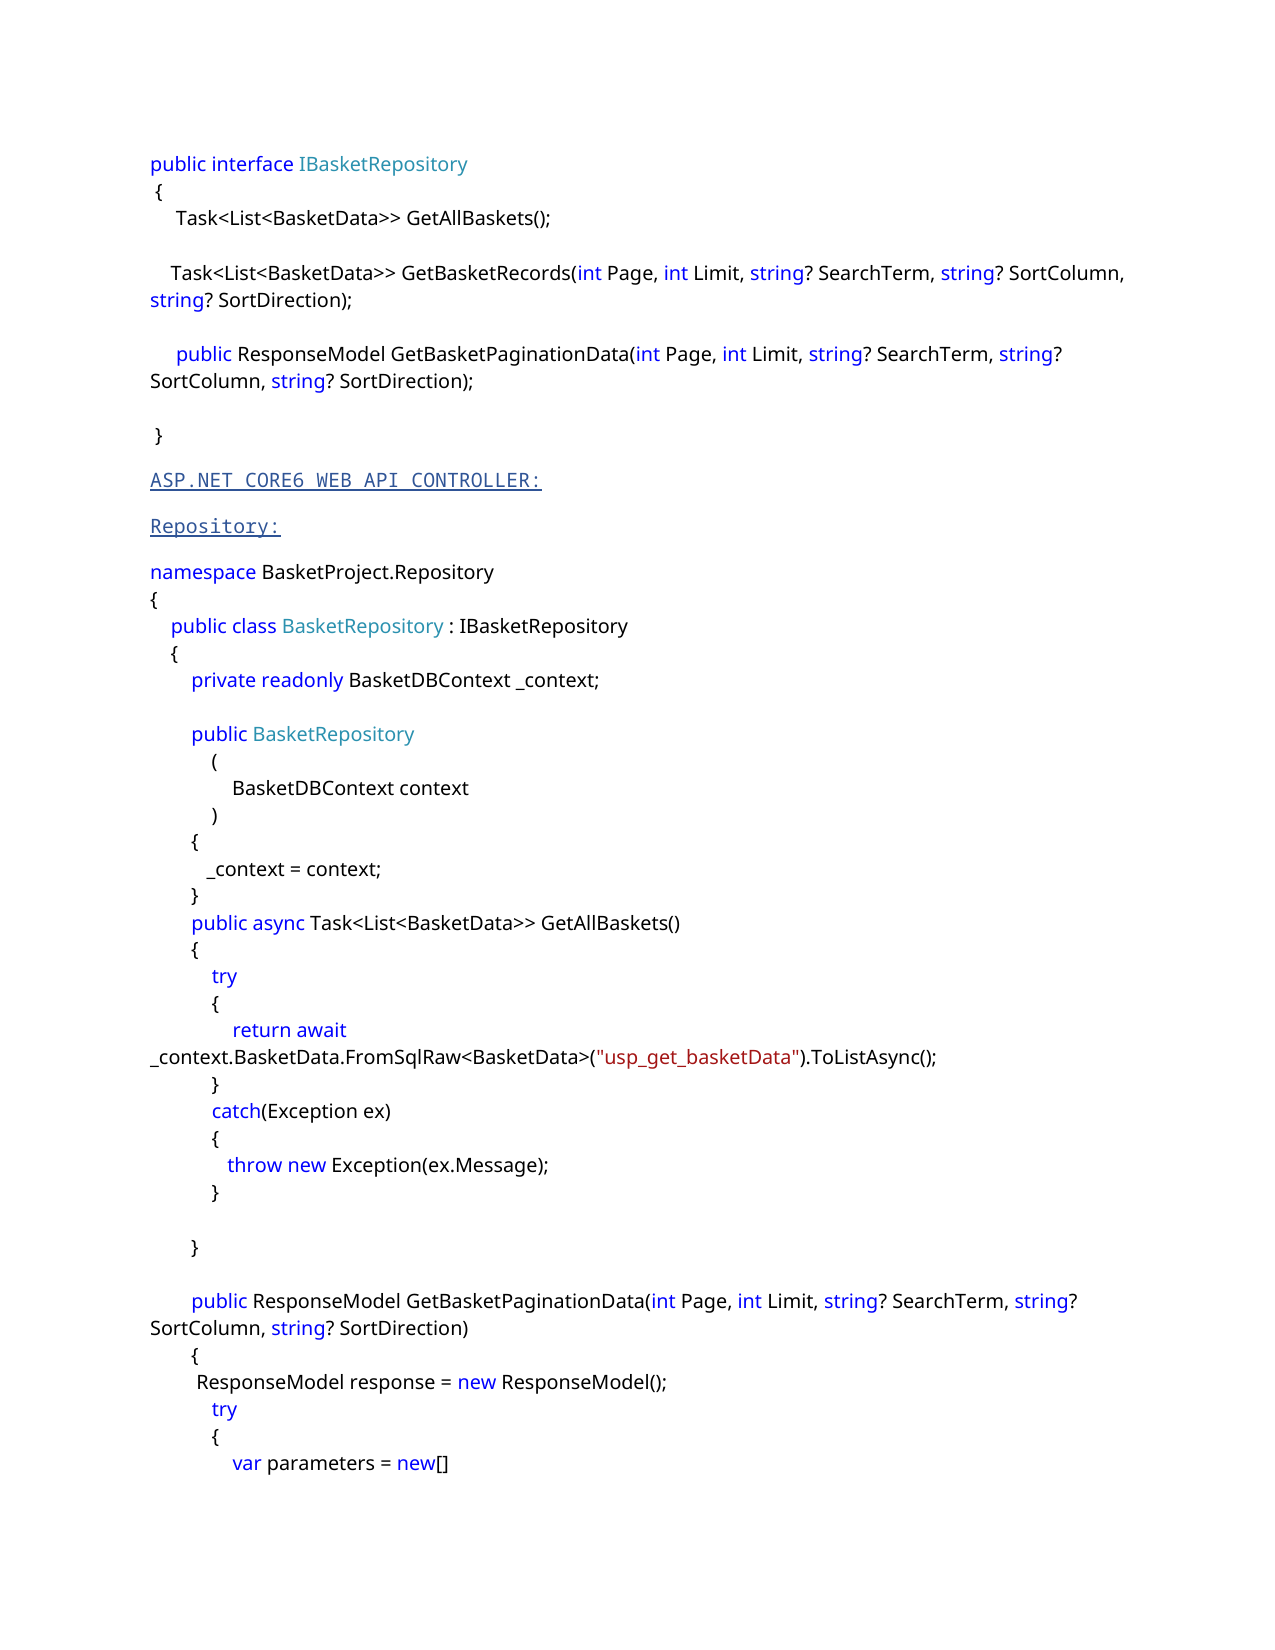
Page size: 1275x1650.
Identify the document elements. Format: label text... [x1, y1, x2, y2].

text public BasketRepository [150, 720, 1125, 747]
text } [150, 421, 1125, 448]
text public class BasketRepository : IBasketRepository [150, 612, 1125, 639]
text { [150, 990, 1125, 1017]
text ) [150, 801, 1125, 828]
text BasketDBContext context [150, 774, 1125, 801]
text } [150, 1178, 1125, 1206]
text namespace BasketProject.Repository [150, 558, 1125, 585]
text catch(Exception ex) [150, 1098, 1125, 1124]
text Task<List<BasketData>> GetAllBaskets(); [150, 204, 1125, 231]
text ( [150, 747, 1125, 774]
text { [150, 828, 1125, 855]
text } [150, 882, 1125, 909]
text return await _context.BasketData.FromSqlRaw<BasketData>("usp_get_basketData").ToListAsync(); [150, 1017, 1125, 1071]
text public async Task<List<BasketData>> GetAllBaskets() [150, 909, 1125, 936]
text { [150, 639, 1125, 666]
text } [150, 1233, 1125, 1261]
text public ResponseModel GetBasketPaginationData(int Page, int Limit, string? SearchTerm, string? SortColumn, string? SortDirection) [150, 1287, 1125, 1341]
text public interface IBasketRepository [150, 150, 1125, 177]
text var parameters = new[] [150, 1449, 1125, 1476]
text Task<List<BasketData>> GetBasketRecords(int Page, int Limit, string? SearchTerm, string? SortColumn, string? SortDirection); [150, 259, 1125, 313]
text { [150, 1124, 1125, 1152]
text ASP.NET CORE6 WEB API CONTROLLER: [150, 467, 1125, 493]
text { [150, 936, 1125, 963]
text { [150, 585, 1125, 612]
text { [150, 1341, 1125, 1368]
text ResponseModel response = new ResponseModel(); [150, 1368, 1125, 1395]
text public ResponseModel GetBasketPaginationData(int Page, int Limit, string? SearchTerm, string? SortColumn, string? SortDirection); [150, 340, 1125, 394]
text try [150, 963, 1125, 990]
text { [150, 1422, 1125, 1449]
text throw new Exception(ex.Message); [150, 1152, 1125, 1178]
text Repository: [150, 512, 1125, 539]
text { [150, 177, 1125, 204]
text try [150, 1395, 1125, 1422]
text } [150, 1071, 1125, 1098]
text private readonly BasketDBContext _context; [150, 666, 1125, 693]
text _context = context; [150, 855, 1125, 882]
